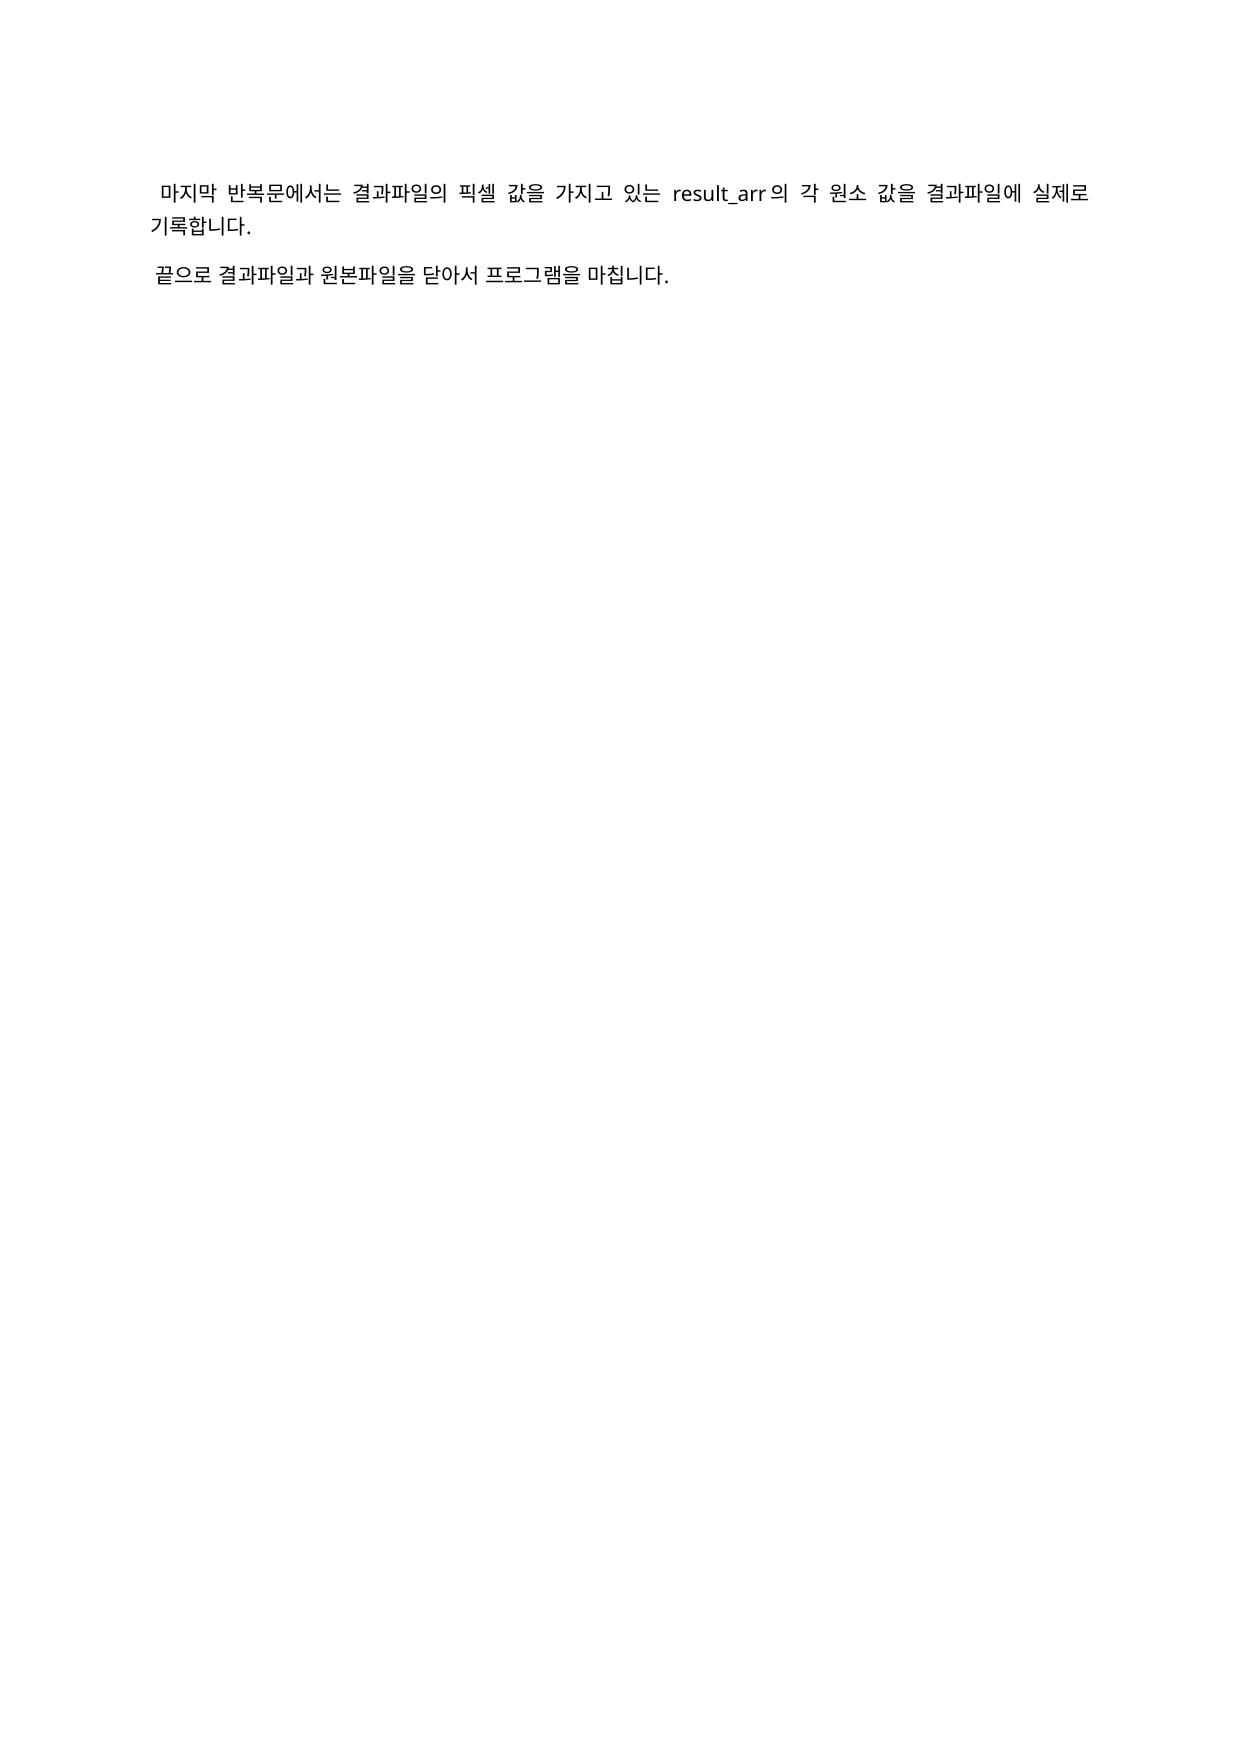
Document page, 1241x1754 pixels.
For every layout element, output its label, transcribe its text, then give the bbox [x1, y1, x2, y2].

text 끝으로 결과파일과 원본파일을 닫아서 프로그램을 마칩니다. [150, 259, 1090, 289]
text 마지막 반복문에서는 결과파일의 픽셀 값을 가지고 있는 result_arr의 각 원소 값을 결과파일에 실제로 기록합니다. [150, 177, 1090, 240]
